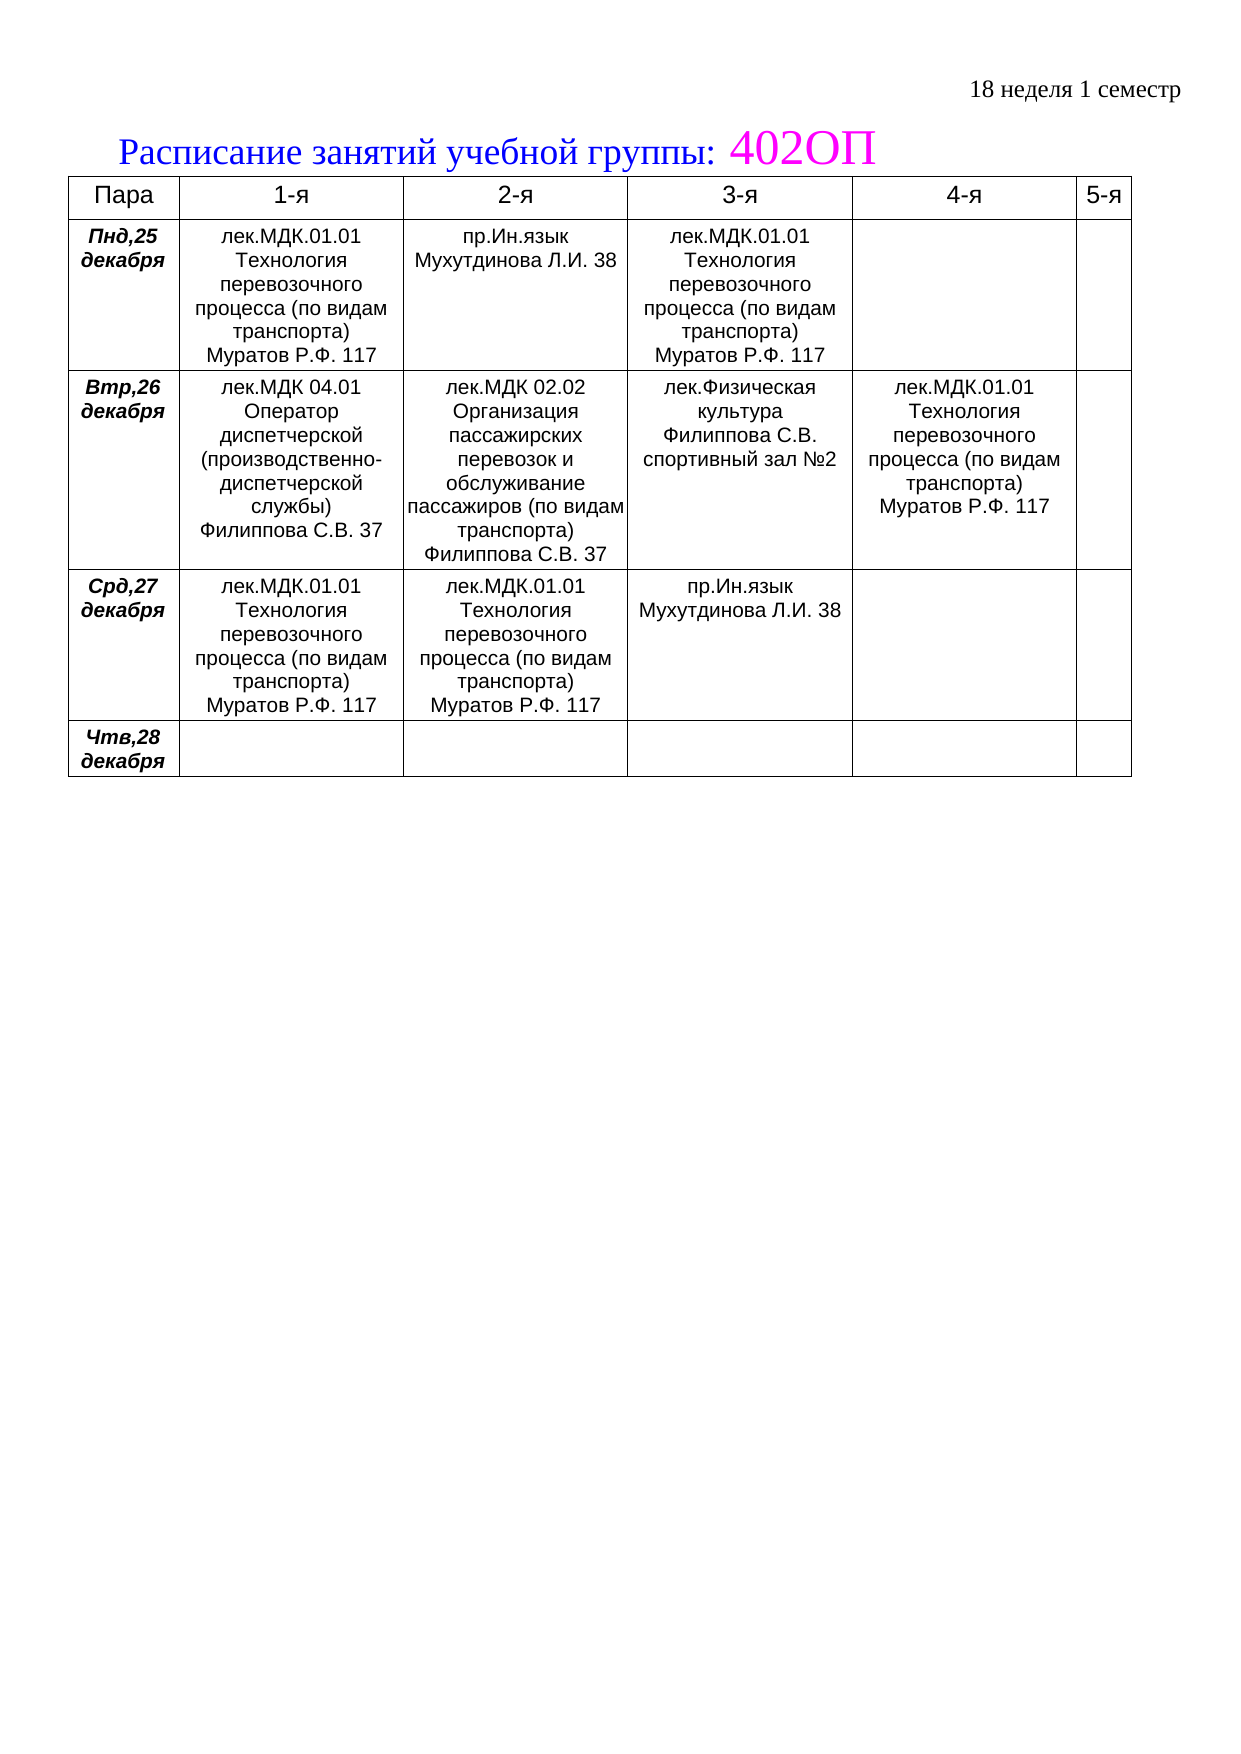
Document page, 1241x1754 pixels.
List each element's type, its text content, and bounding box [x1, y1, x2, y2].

table_cell лек.МДК.01.01 Технология перевозочного процесса (по видам транспорта) Муратов Р.Ф. 117 [404, 570, 627, 720]
table_cell пр.Ин.язык Мухутдинова Л.И. 38 [628, 570, 852, 720]
table_header Пара [69, 177, 179, 219]
table_cell [1077, 371, 1131, 569]
table_header 3-я [628, 177, 852, 219]
table_cell [1077, 570, 1131, 720]
table_cell лек.МДК.01.01 Технология перевозочного процесса (по видам транспорта) Муратов Р.Ф. 117 [180, 220, 403, 370]
text Расписание занятий учебной группы: 402ОП [118, 118, 1181, 176]
table_header 4-я [853, 177, 1076, 219]
table_header 5-я [1077, 177, 1131, 219]
table_cell Втр,26 декабря [69, 371, 179, 569]
table_cell [853, 721, 1076, 776]
table_cell лек.МДК.01.01 Технология перевозочного процесса (по видам транспорта) Муратов Р.Ф. 117 [853, 371, 1076, 569]
table_cell лек.Физическая культура Филиппова С.В. спортивный зал №2 [628, 371, 852, 569]
table_cell лек.МДК 04.01 Оператор диспетчерской (производственно-диспетчерской службы) Филиппова С.В. 37 [180, 371, 403, 569]
table_header 2-я [404, 177, 627, 219]
table_cell [853, 220, 1076, 370]
table_cell [853, 570, 1076, 720]
table_cell [628, 721, 852, 776]
table_cell пр.Ин.язык Мухутдинова Л.И. 38 [404, 220, 627, 370]
table_cell [1077, 721, 1131, 776]
table_cell [1077, 220, 1131, 370]
table_cell [404, 721, 627, 776]
table_header 1-я [180, 177, 403, 219]
table_cell Чтв,28 декабря [69, 721, 179, 776]
table_cell лек.МДК 02.02 Организация пассажирских перевозок и обслуживание пассажиров (по видам транспорта) Филиппова С.В. 37 [404, 371, 627, 569]
table_cell лек.МДК.01.01 Технология перевозочного процесса (по видам транспорта) Муратов Р.Ф. 117 [180, 570, 403, 720]
table_cell Пнд,25 декабря [69, 220, 179, 370]
table_cell [180, 721, 403, 776]
table_cell лек.МДК.01.01 Технология перевозочного процесса (по видам транспорта) Муратов Р.Ф. 117 [628, 220, 852, 370]
table_cell Срд,27 декабря [69, 570, 179, 720]
